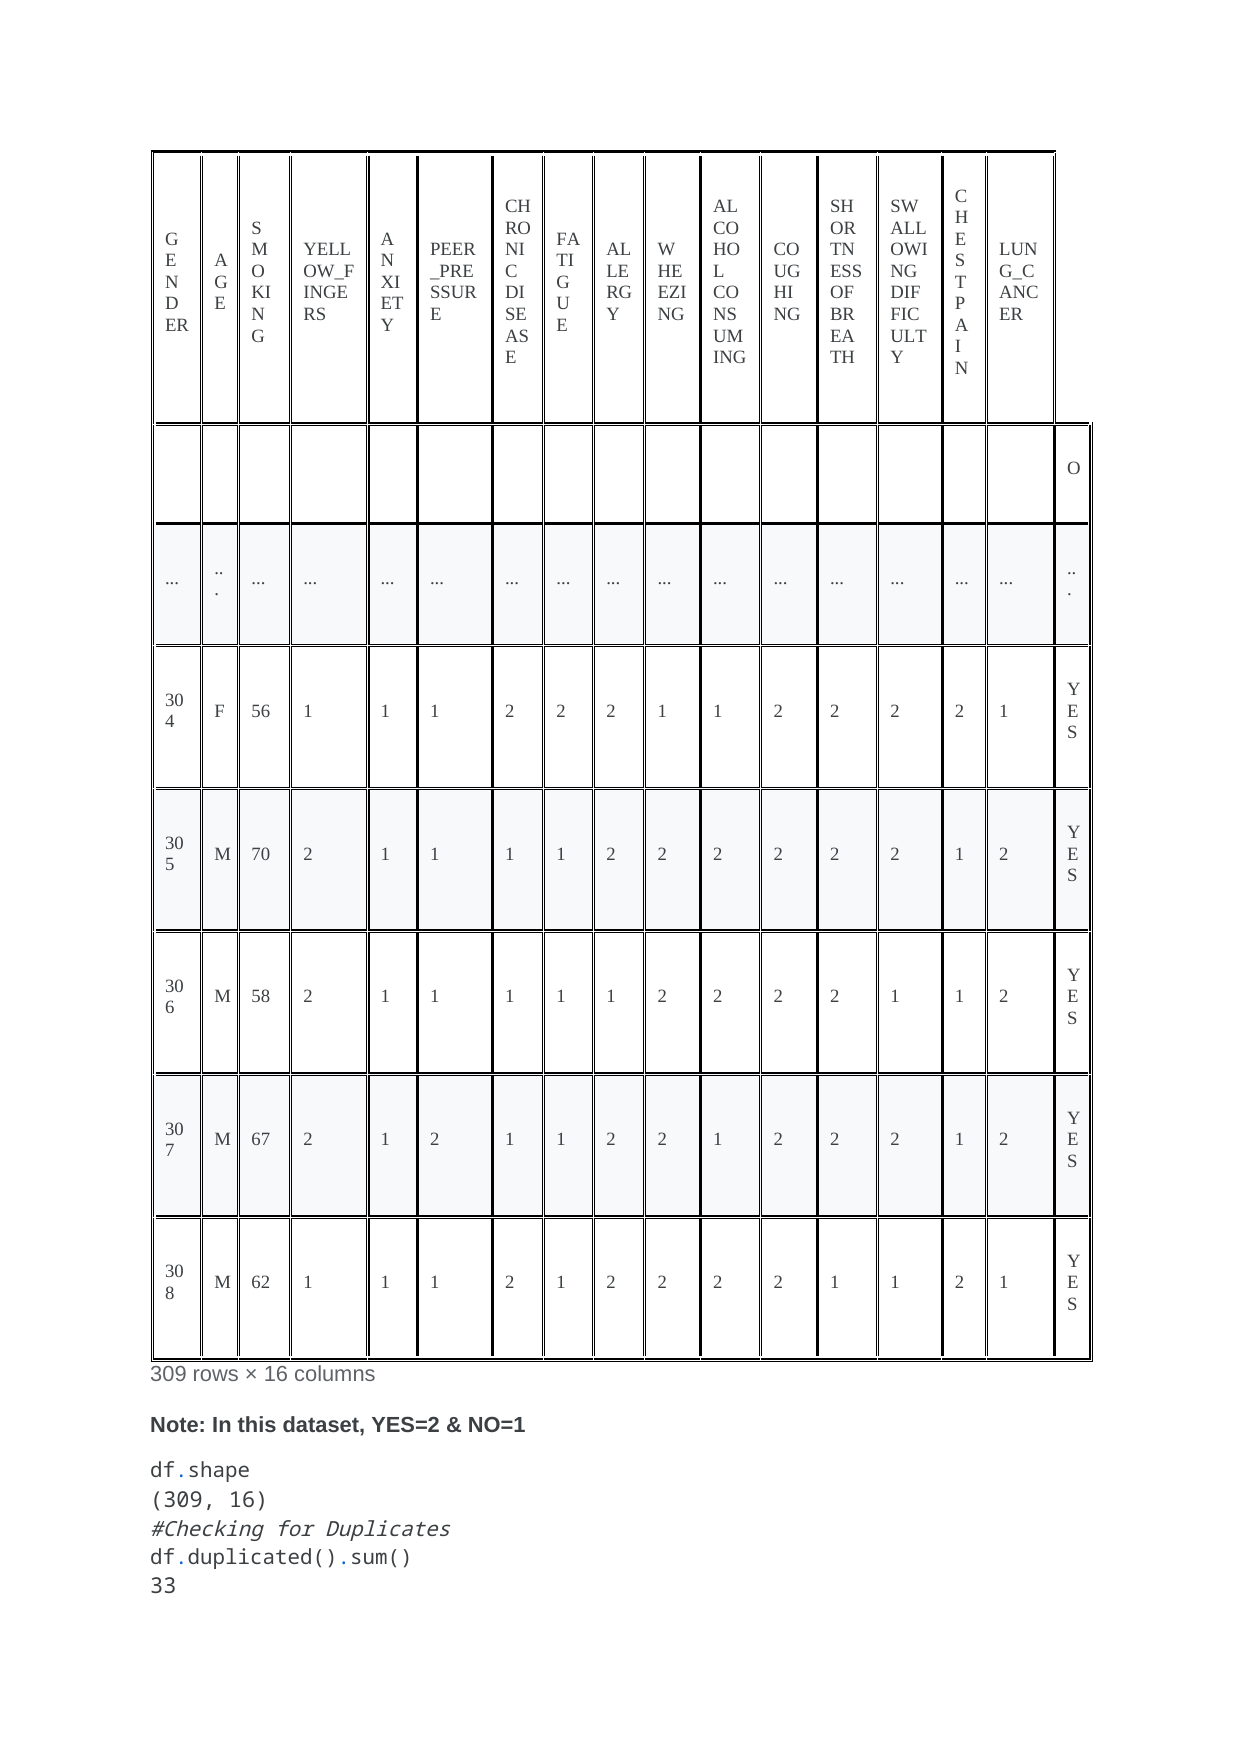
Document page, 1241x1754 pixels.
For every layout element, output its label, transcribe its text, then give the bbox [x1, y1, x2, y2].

table_cell 2 [700, 1219, 761, 1358]
table_header SWALLOWING DIFFICULTY [878, 152, 942, 422]
table_cell M [203, 933, 237, 1072]
table_cell 2 [646, 1076, 699, 1215]
table_cell 2 [879, 1076, 941, 1215]
table_cell 2 [595, 790, 643, 929]
table_cell 1 [494, 426, 542, 522]
text (309, 16) [150, 1484, 1090, 1514]
table_cell YES [1054, 1215, 1090, 1358]
table_cell 2 [988, 933, 1053, 1072]
table_cell 2 [879, 426, 941, 522]
table_cell 1 [944, 426, 985, 522]
table_cell 2 [819, 426, 876, 522]
table_cell 2 [819, 933, 876, 1072]
table_cell 1 [370, 647, 416, 786]
table_cell 1 [944, 790, 985, 929]
table_cell 1 [419, 426, 491, 522]
table_cell 1 [702, 1076, 759, 1215]
table_cell 2 [370, 426, 416, 522]
table_header CHRONIC DISEASE [492, 153, 544, 422]
table_cell 2 [292, 1076, 366, 1215]
table_cell ... [595, 525, 643, 643]
table_header ALLERGY [594, 153, 645, 422]
table_cell 2 [879, 647, 941, 786]
table_cell 1 [370, 933, 416, 1072]
table_cell ... [819, 525, 876, 643]
table_cell 2 [492, 1219, 544, 1358]
table_cell 1 [545, 426, 592, 522]
table_cell 1 [944, 933, 985, 1072]
table_cell 62 [239, 1219, 291, 1358]
table_cell 2 [595, 647, 643, 786]
table_cell 1 [646, 647, 699, 786]
table_cell 308 [154, 1215, 202, 1358]
table_cell 56 [240, 647, 289, 786]
table_cell 1 [702, 647, 759, 786]
table_cell 2 [988, 1076, 1053, 1215]
table_header WHEEZING [645, 153, 700, 422]
table_cell 2 [762, 647, 816, 786]
table_cell ... [646, 525, 699, 643]
table_cell 2 [594, 1219, 645, 1358]
table_cell 2 [702, 933, 759, 1072]
text df.duplicated().sum() [150, 1542, 1090, 1571]
table_cell 2 [419, 1076, 491, 1215]
table_cell ... [419, 525, 491, 643]
table_cell ... [154, 522, 200, 643]
table_cell 2 [944, 647, 985, 786]
table_cell ... [879, 525, 941, 643]
table_cell YES [1056, 786, 1090, 929]
table_cell 1 [494, 1076, 542, 1215]
table_header YELLOW_FINGERS [291, 152, 368, 422]
table_cell 1 [494, 790, 542, 929]
table_header SHORTNESS OF BREATH [817, 153, 878, 422]
table_cell 304 [154, 644, 200, 786]
table_cell 63 [240, 426, 289, 522]
table_cell 1 [292, 426, 366, 522]
table_cell F [203, 647, 237, 786]
table_cell 1 [368, 1219, 417, 1358]
table_cell 2 [702, 790, 759, 929]
table_cell YES [1056, 1072, 1090, 1215]
table_cell 1 [291, 1215, 368, 1358]
table_cell 58 [240, 933, 289, 1072]
table_cell 2 [762, 933, 816, 1072]
table_cell 4 [154, 422, 200, 522]
table_cell 2 [761, 1219, 817, 1358]
table_header ANXIETY [368, 153, 417, 422]
table_cell 1 [595, 933, 643, 1072]
table_cell 1 [878, 1219, 942, 1358]
table_cell 2 [762, 790, 816, 929]
table_cell YES [1056, 929, 1090, 1072]
table_cell 305 [154, 786, 200, 929]
table_cell 2 [494, 647, 542, 786]
text #Checking for Duplicates [150, 1514, 1090, 1542]
table_cell 2 [762, 1076, 816, 1215]
table_cell 1 [545, 790, 592, 929]
table_cell M [203, 790, 237, 929]
table_cell ... [944, 525, 985, 643]
table_cell 2 [879, 790, 941, 929]
table_cell ... [494, 525, 542, 643]
table_cell YES [1056, 644, 1090, 786]
text 33 [150, 1571, 1090, 1600]
table_cell 306 [154, 929, 200, 1072]
table_cell 1 [544, 1219, 593, 1358]
table_cell 2 [819, 790, 876, 929]
table_cell 1 [646, 426, 699, 522]
table_cell M [203, 1076, 237, 1215]
table_cell 1 [762, 426, 816, 522]
table_cell ... [988, 525, 1053, 643]
table_cell 1 [292, 647, 366, 786]
table_cell 1 [944, 1076, 985, 1215]
table_header PEER_PRESSURE [417, 153, 492, 422]
table_header LUNG_CANCER [986, 153, 1054, 422]
table_cell 1 [419, 933, 491, 1072]
table_cell ... [1056, 522, 1089, 643]
table_cell ... [240, 525, 289, 643]
table_header SMOKING [239, 153, 291, 422]
table_cell 307 [154, 1072, 200, 1215]
table_cell 2 [646, 933, 699, 1072]
text 309 rows × 16 columns [150, 1362, 1090, 1386]
table_cell ... [545, 525, 592, 643]
table_cell 2 [595, 1076, 643, 1215]
table_header GENDER [154, 153, 202, 422]
table_cell 1 [545, 933, 592, 1072]
table_cell 1 [986, 1219, 1054, 1358]
table_cell 1 [417, 1219, 492, 1358]
table_cell 1 [419, 647, 491, 786]
table_cell 1 [370, 790, 416, 929]
table_cell 2 [819, 647, 876, 786]
table_cell 1 [494, 933, 542, 1072]
table_cell ... [762, 525, 816, 643]
table_cell 2 [292, 933, 366, 1072]
table_header AGE [202, 153, 239, 422]
table_cell NO [1056, 422, 1091, 522]
text Note: In this dataset, YES=2 & NO=1 [150, 1411, 1090, 1437]
table_cell M [202, 1219, 239, 1358]
table_header FATIGUE [544, 153, 593, 422]
table_cell ... [702, 525, 759, 643]
table_cell 2 [702, 426, 759, 522]
table_cell 1 [370, 1076, 416, 1215]
table_cell ... [203, 525, 237, 643]
table_header COUGHING [761, 153, 817, 422]
table_header CHEST PAIN [942, 153, 986, 422]
table_cell 2 [545, 647, 592, 786]
table_cell 2 [988, 790, 1053, 929]
table_cell F [203, 426, 237, 522]
table_cell 70 [240, 790, 289, 929]
table_cell 1 [817, 1219, 878, 1358]
text df.shape [150, 1455, 1090, 1484]
table_header ALCOHOL CONSUMING [700, 153, 761, 422]
table_cell 1 [879, 933, 941, 1072]
table_cell 1 [595, 426, 643, 522]
table_cell 1 [988, 426, 1053, 522]
table_cell 2 [819, 1076, 876, 1215]
table_cell 1 [988, 647, 1053, 786]
table_cell 67 [240, 1076, 289, 1215]
table_cell 1 [545, 1076, 592, 1215]
table_cell ... [292, 525, 366, 643]
table_cell 2 [292, 790, 366, 929]
table_cell 2 [942, 1219, 986, 1358]
table_cell ... [370, 525, 416, 643]
table_cell 2 [646, 790, 699, 929]
table_cell 2 [645, 1219, 700, 1358]
table_cell 1 [419, 790, 491, 929]
